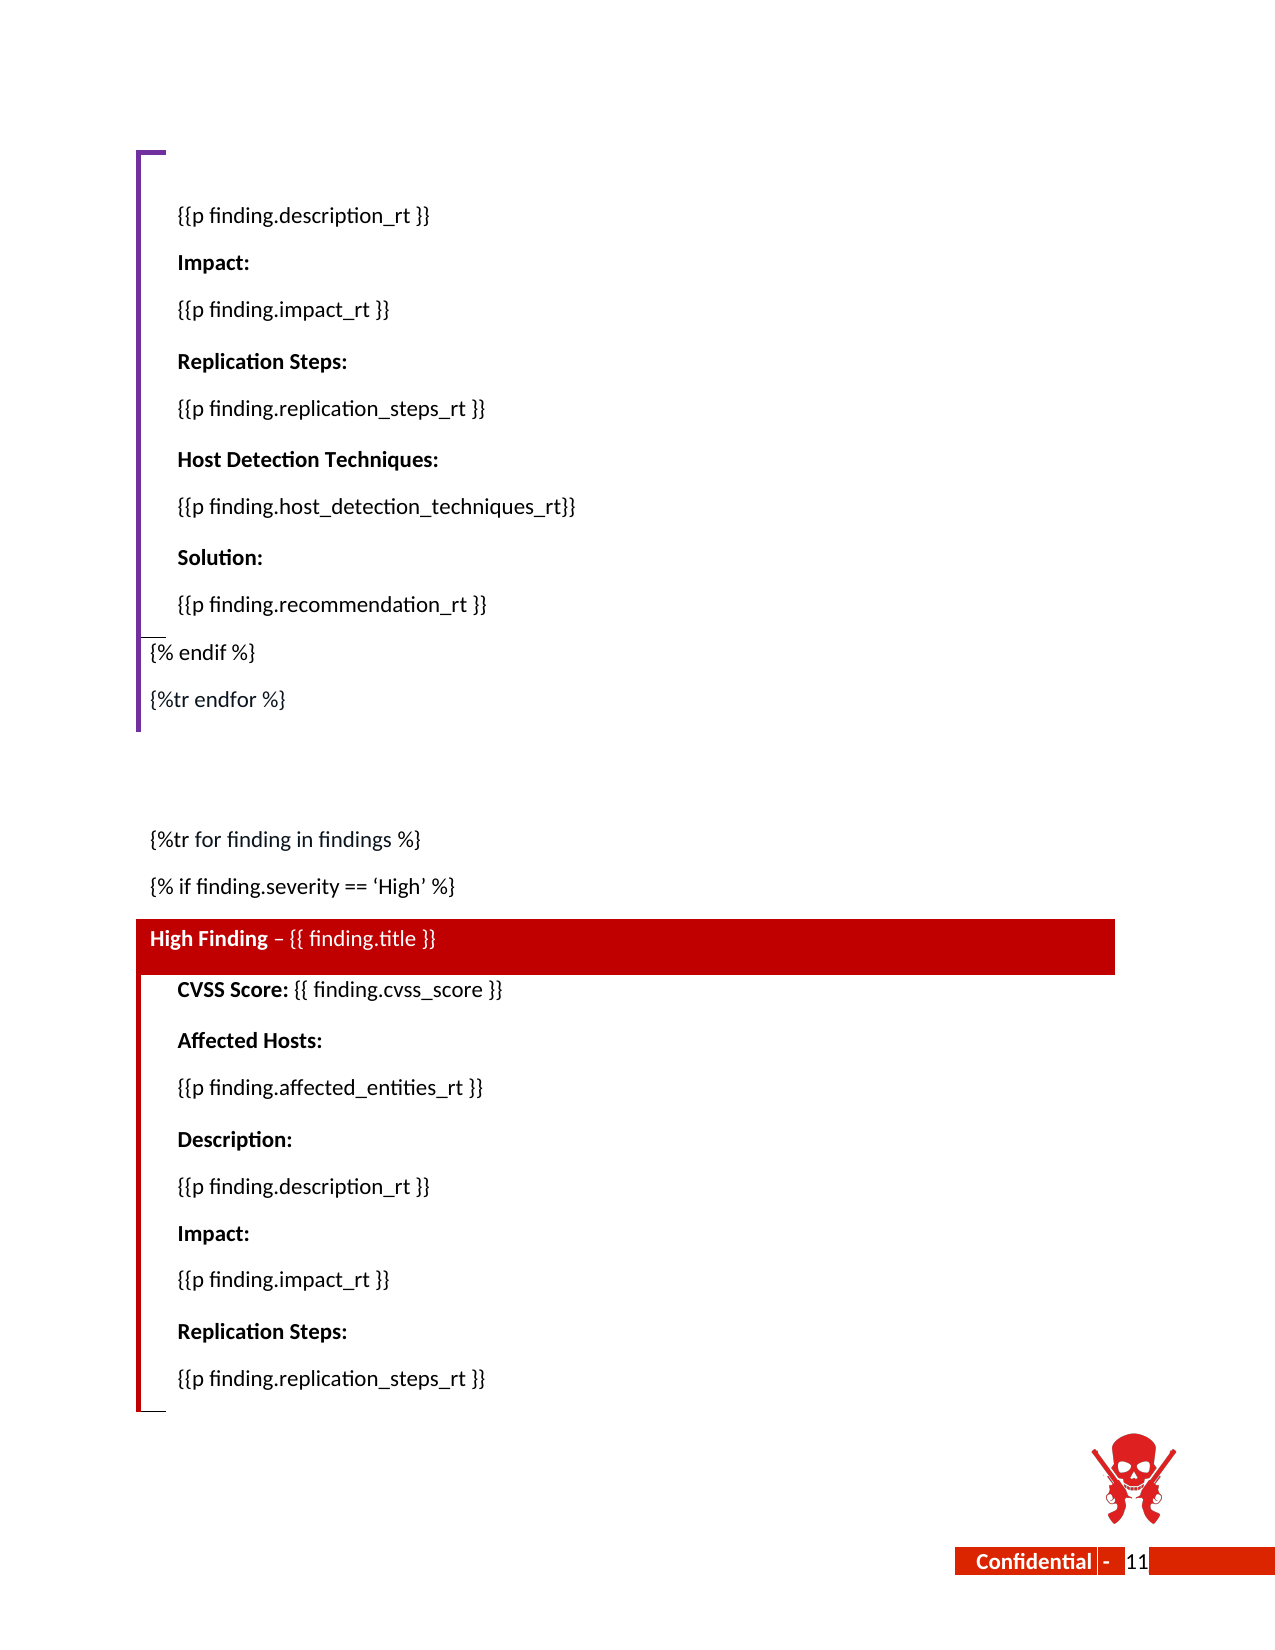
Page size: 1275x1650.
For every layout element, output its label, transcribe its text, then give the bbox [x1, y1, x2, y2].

table_cell Replication Steps: {{p finding.replication_steps_rt }} [166, 342, 1113, 440]
table_cell {% if finding.severity == ‘High’ %} [139, 872, 1113, 919]
table_cell Affected Hosts: {{p finding.affected_entities_rt }} [166, 1022, 1113, 1120]
table_cell CVSS Score: {{ finding.cvss_score }} [166, 975, 1113, 1022]
table_cell Host Detection Techniques: {{p finding.host_detection_techniques_rt}} [166, 440, 1113, 539]
table_cell [141, 975, 166, 1411]
table_cell Replication Steps: {{p finding.replication_steps_rt }} [166, 1312, 1113, 1411]
table_cell Description: {{p finding.description_rt }} Impact: {{p finding.impact_rt }} [166, 150, 1113, 342]
table_cell Description: {{p finding.description_rt }} Impact: {{p finding.impact_rt }} [166, 1120, 1113, 1312]
table_header {%tr for finding in findings %} [139, 825, 1113, 872]
picture [1078, 1430, 1191, 1543]
table_cell {% endif %} [141, 637, 1113, 685]
table_cell High Finding – {{ finding.title }} [141, 924, 1110, 970]
table_cell {%tr endfor %} [141, 685, 1113, 732]
table_cell Solution: {{p finding.recommendation_rt }} [166, 539, 1113, 637]
